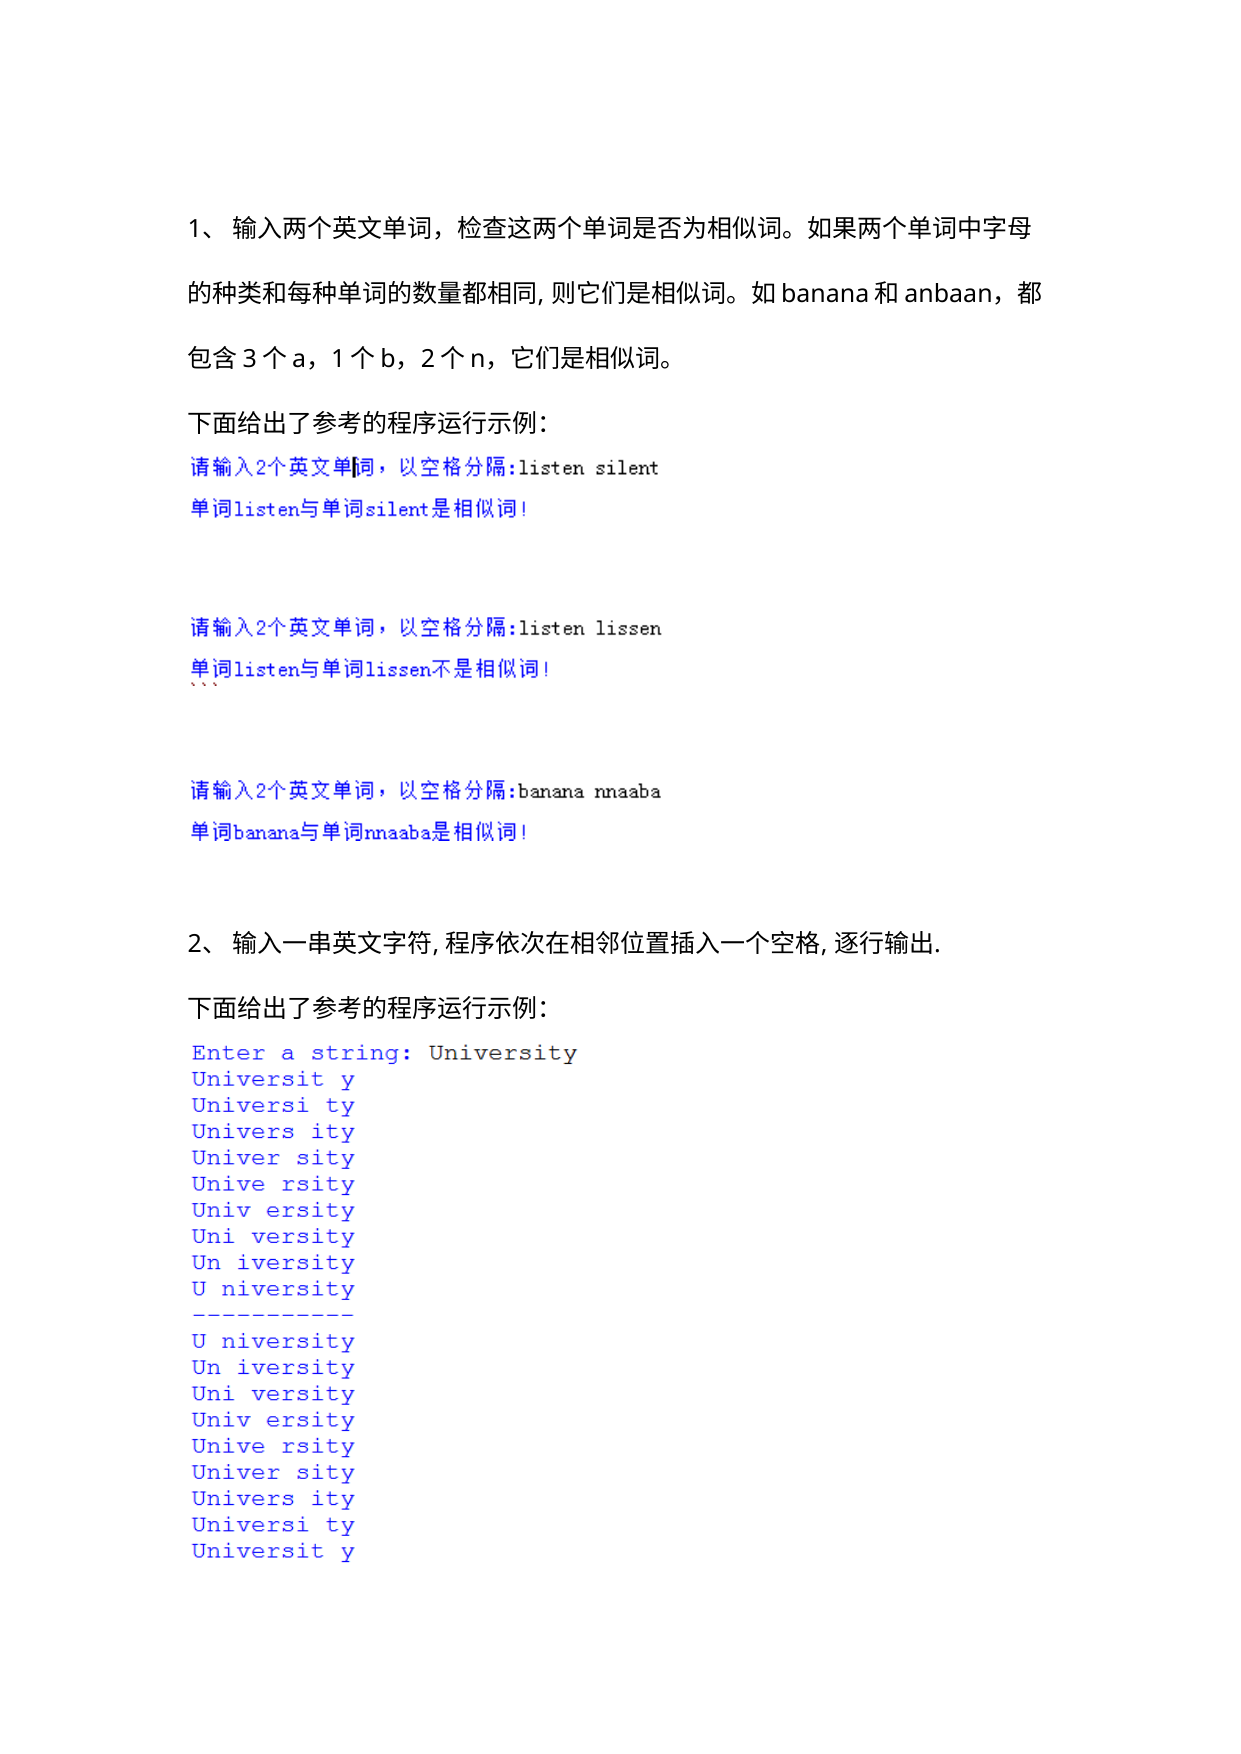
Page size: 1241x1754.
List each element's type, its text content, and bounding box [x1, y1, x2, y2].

text 下面给出了参考的程序运行示例： [187, 389, 1053, 454]
picture [187, 779, 686, 841]
text 下面给出了参考的程序运行示例： [187, 974, 1053, 1039]
picture [187, 617, 710, 686]
picture [187, 1039, 591, 1569]
text 2、 输入一串英文字符, 程序依次在相邻位置插入一个空格, 逐行输出. [187, 909, 1053, 974]
picture [187, 454, 733, 521]
text 1、 输入两个英文单词，检查这两个单词是否为相似词。如果两个单词中字母的种类和每种单词的数量都相同, 则它们是相似词。如banana和anbaan，都包含3个a，1个b，2个n，它们是相似词。 [187, 194, 1053, 389]
